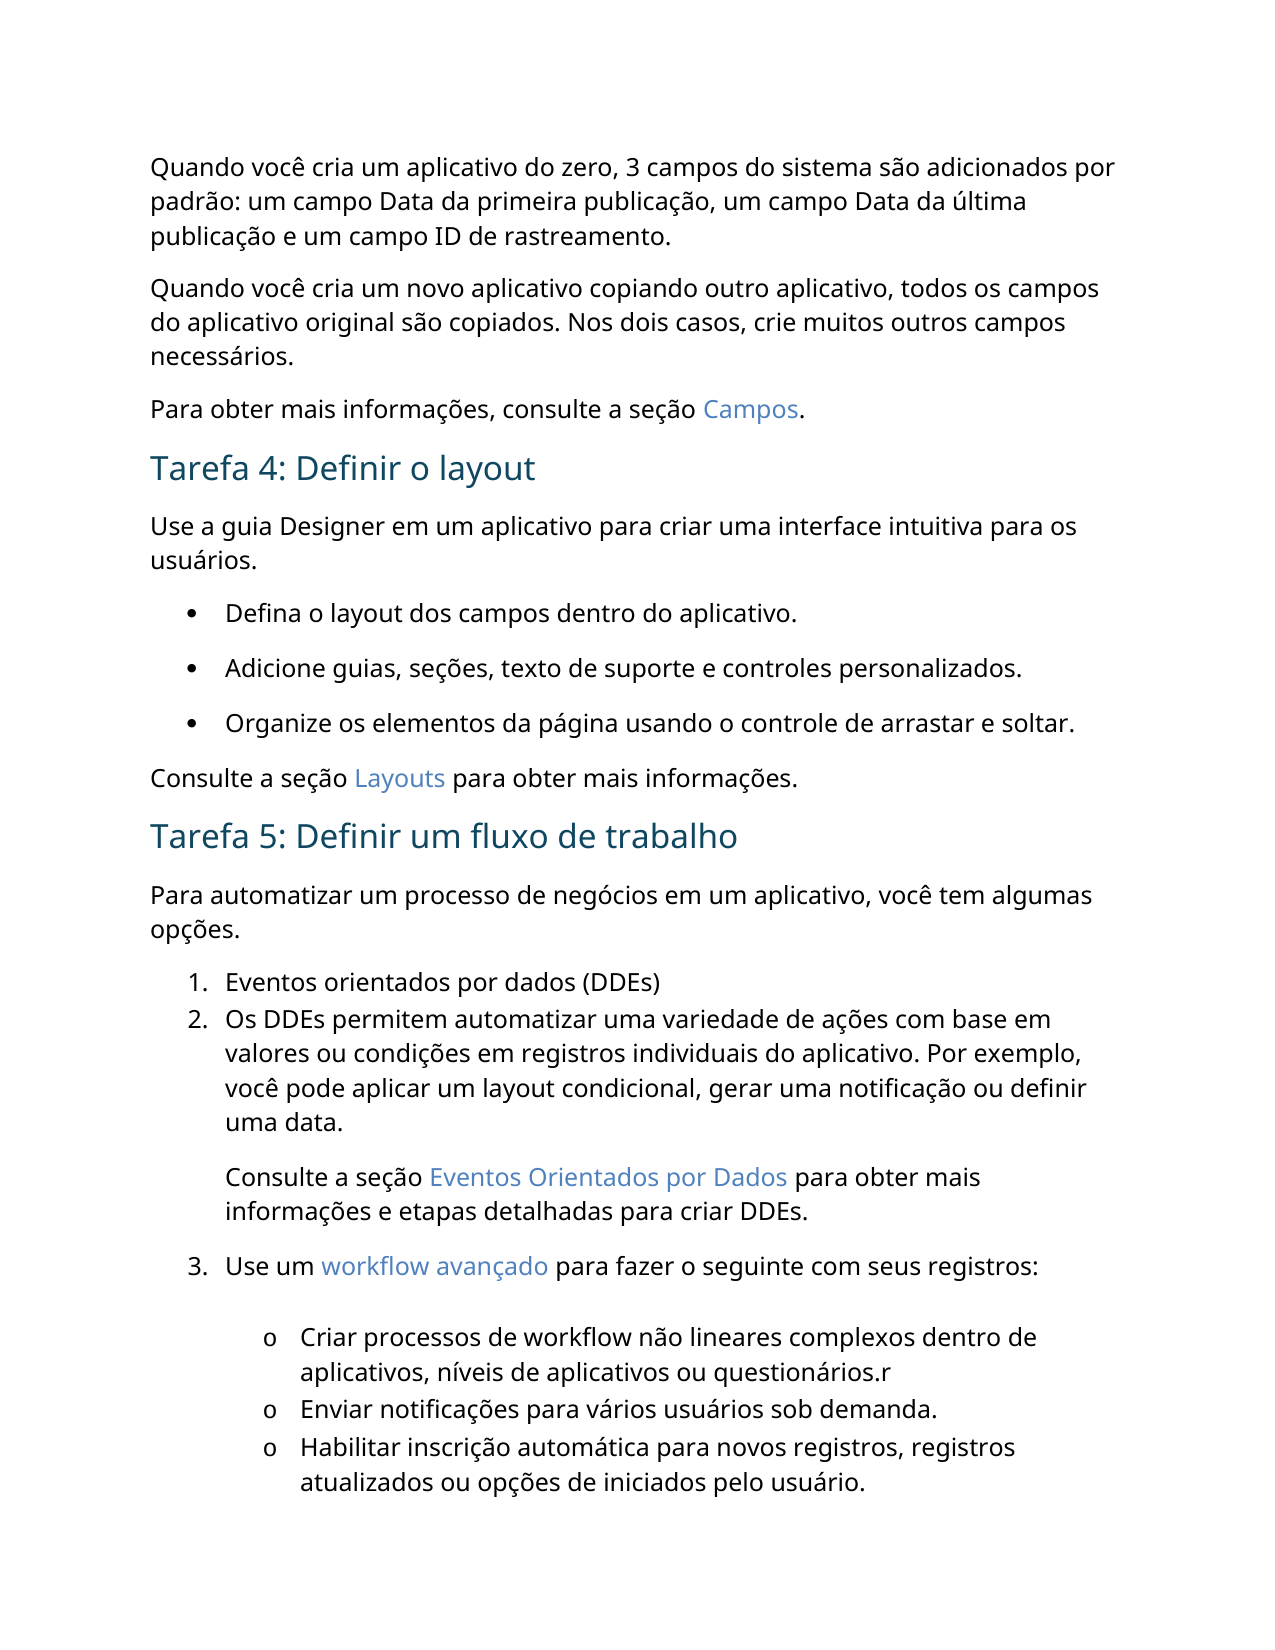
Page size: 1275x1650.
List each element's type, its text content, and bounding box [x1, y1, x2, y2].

text Para obter mais informações, consulte a seção Campos. [150, 392, 1125, 426]
text Para automatizar um processo de negócios em um aplicativo, você tem algumas opções. [150, 877, 1125, 946]
text Quando você cria um novo aplicativo copiando outro aplicativo, todos os campos do aplicativo original são copiados. Nos dois casos, crie muitos outros campos necessários. [150, 271, 1125, 373]
list Os DDEs permitem automatizar uma variedade de ações com base em valores ou condições em registros individuais do aplicativo. Por exemplo, você pode aplicar um layout condicional, gerar uma notificação ou definir uma data. [187, 1002, 1125, 1138]
list Adicione guias, seções, texto de suporte e controles personalizados. [187, 651, 1125, 685]
list Habilitar inscrição automática para novos registros, registros atualizados ou opções de iniciados pelo usuário. [262, 1430, 1125, 1498]
list Criar processos de workflow não lineares complexos dentro de aplicativos, níveis de aplicativos ou questionários.r [262, 1320, 1125, 1388]
subtitle Tarefa 5: Definir um fluxo de trabalho [150, 813, 1125, 859]
list Use um workflow avançado para fazer o seguinte com seus registros: [187, 1248, 1125, 1316]
text Use a guia Designer em um aplicativo para criar uma interface intuitiva para os usuários. [150, 509, 1125, 577]
list Consulte a seção Eventos Orientados por Dados para obter mais informações e etapas detalhadas para criar DDEs. [187, 1159, 1125, 1227]
list Enviar notificações para vários usuários sob demanda. [262, 1392, 1125, 1426]
subtitle Tarefa 4: Definir o layout [150, 445, 1125, 490]
list Organize os elementos da página usando o controle de arrastar e soltar. [187, 706, 1125, 739]
text Consulte a seção Layouts para obter mais informações. [150, 760, 1125, 794]
list Eventos orientados por dados (DDEs) [187, 964, 1125, 998]
list Defina o layout dos campos dentro do aplicativo. [187, 596, 1125, 630]
text Quando você cria um aplicativo do zero, 3 campos do sistema são adicionados por padrão: um campo Data da primeira publicação, um campo Data da última publicação e um campo ID de rastreamento. [150, 150, 1125, 252]
